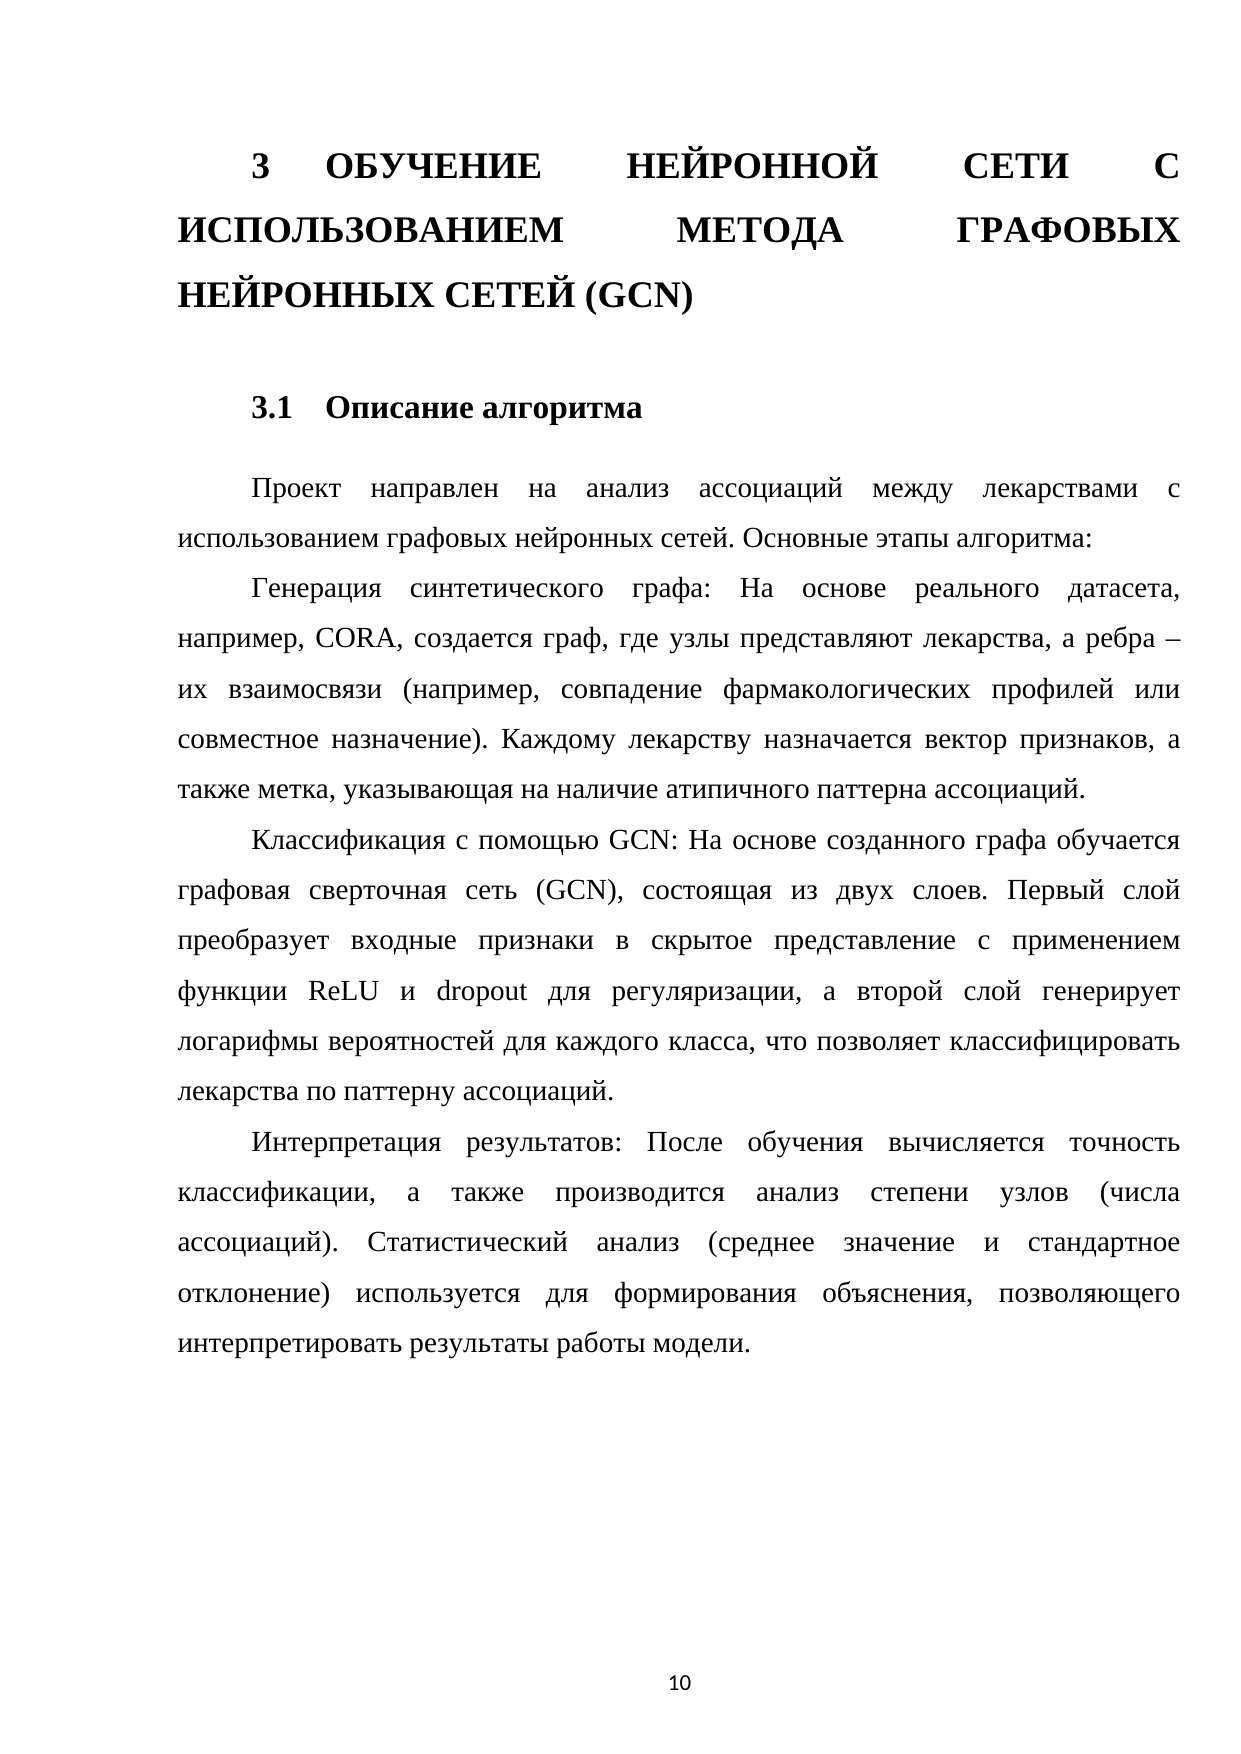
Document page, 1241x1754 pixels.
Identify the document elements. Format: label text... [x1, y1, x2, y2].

text Генерация синтетического графа: На основе реального датасета, например, CORA, создается граф, где узлы представляют лекарства, а ребра – их взаимосвязи (например, совпадение фармакологических профилей или совместное назначение). Каждому лекарству назначается вектор признаков, а также метка, указывающая на наличие атипичного паттерна ассоциаций. [177, 570, 1181, 805]
list Описание алгоритма [177, 387, 1181, 426]
list ОБУЧЕНИЕ НЕЙРОННОЙ СЕТИ С ИСПОЛЬЗОВАНИЕМ МЕТОДА ГРАФОВЫХ НЕЙРОННЫХ СЕТЕЙ (GCN) [177, 143, 1181, 316]
text Интерпретация результатов: После обучения вычисляется точность классификации, а также производится анализ степени узлов (числа ассоциаций). Статистический анализ (среднее значение и стандартное отклонение) используется для формирования объяснения, позволяющего интерпретировать результаты работы модели. [177, 1124, 1181, 1358]
text Проект направлен на анализ ассоциаций между лекарствами с использованием графовых нейронных сетей. Основные этапы алгоритма: [177, 470, 1181, 553]
text Классификация с помощью GCN: На основе созданного графа обучается графовая сверточная сеть (GCN), состоящая из двух слоев. Первый слой преобразует входные признаки в скрытое представление с применением функции ReLU и dropout для регуляризации, а второй слой генерирует логарифмы вероятностей для каждого класса, что позволяет классифицировать лекарства по паттерну ассоциаций. [177, 822, 1181, 1107]
